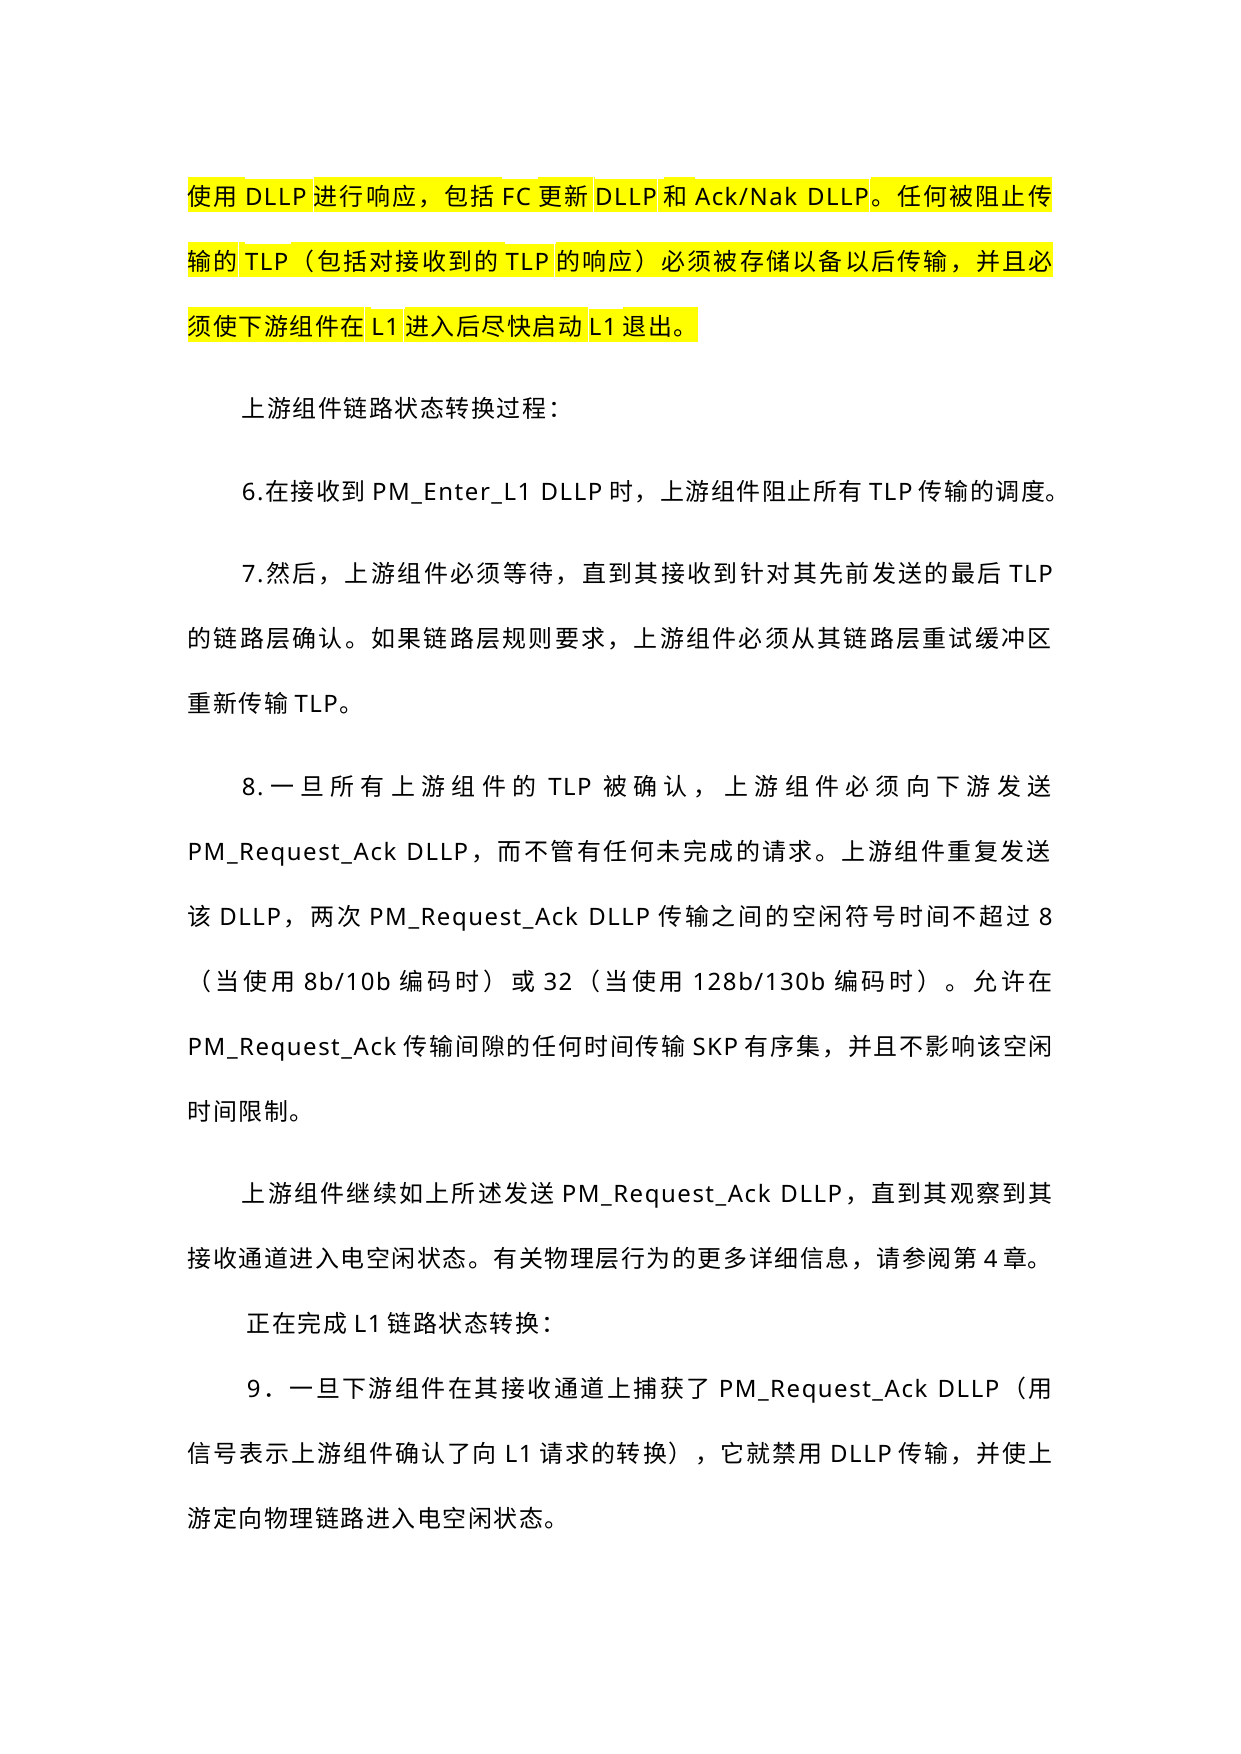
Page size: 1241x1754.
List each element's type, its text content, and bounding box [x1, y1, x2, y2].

list 正在完成L1链路状态转换： [187, 1289, 1053, 1354]
list 9．一旦下游组件在其接收通道上捕获了PM_Request_Ack DLLP（用信号表示上游组件确认了向L1请求的转换），它就禁用DLLP传输，并使上游定向物理链路进入电空闲状态。 [187, 1354, 1053, 1549]
text 6.在接收到PM_Enter_L1 DLLP时，上游组件阻止所有TLP传输的调度。 [187, 457, 1053, 522]
text 8.一旦所有上游组件的TLP被确认，上游组件必须向下游发送PM_Request_Ack DLLP，而不管有任何未完成的请求。上游组件重复发送该DLLP，两次PM_Request_Ack DLLP传输之间的空闲符号时间不超过8（当使用8b/10b编码时）或32（当使用128b/130b编码时）。允许在PM_Request_Ack传输间隙的任何时间传输SKP有序集，并且不影响该空闲时间限制。 [187, 752, 1053, 1142]
text 上游组件继续如上所述发送PM_Request_Ack DLLP，直到其观察到其接收通道进入电空闲状态。有关物理层行为的更多详细信息，请参阅第4章。 [187, 1159, 1053, 1289]
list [187, 162, 1053, 357]
text 7.然后，上游组件必须等待，直到其接收到针对其先前发送的最后TLP的链路层确认。如果链路层规则要求，上游组件必须从其链路层重试缓冲区重新传输TLP。 [187, 539, 1053, 734]
text 上游组件链路状态转换过程： [187, 374, 1053, 439]
